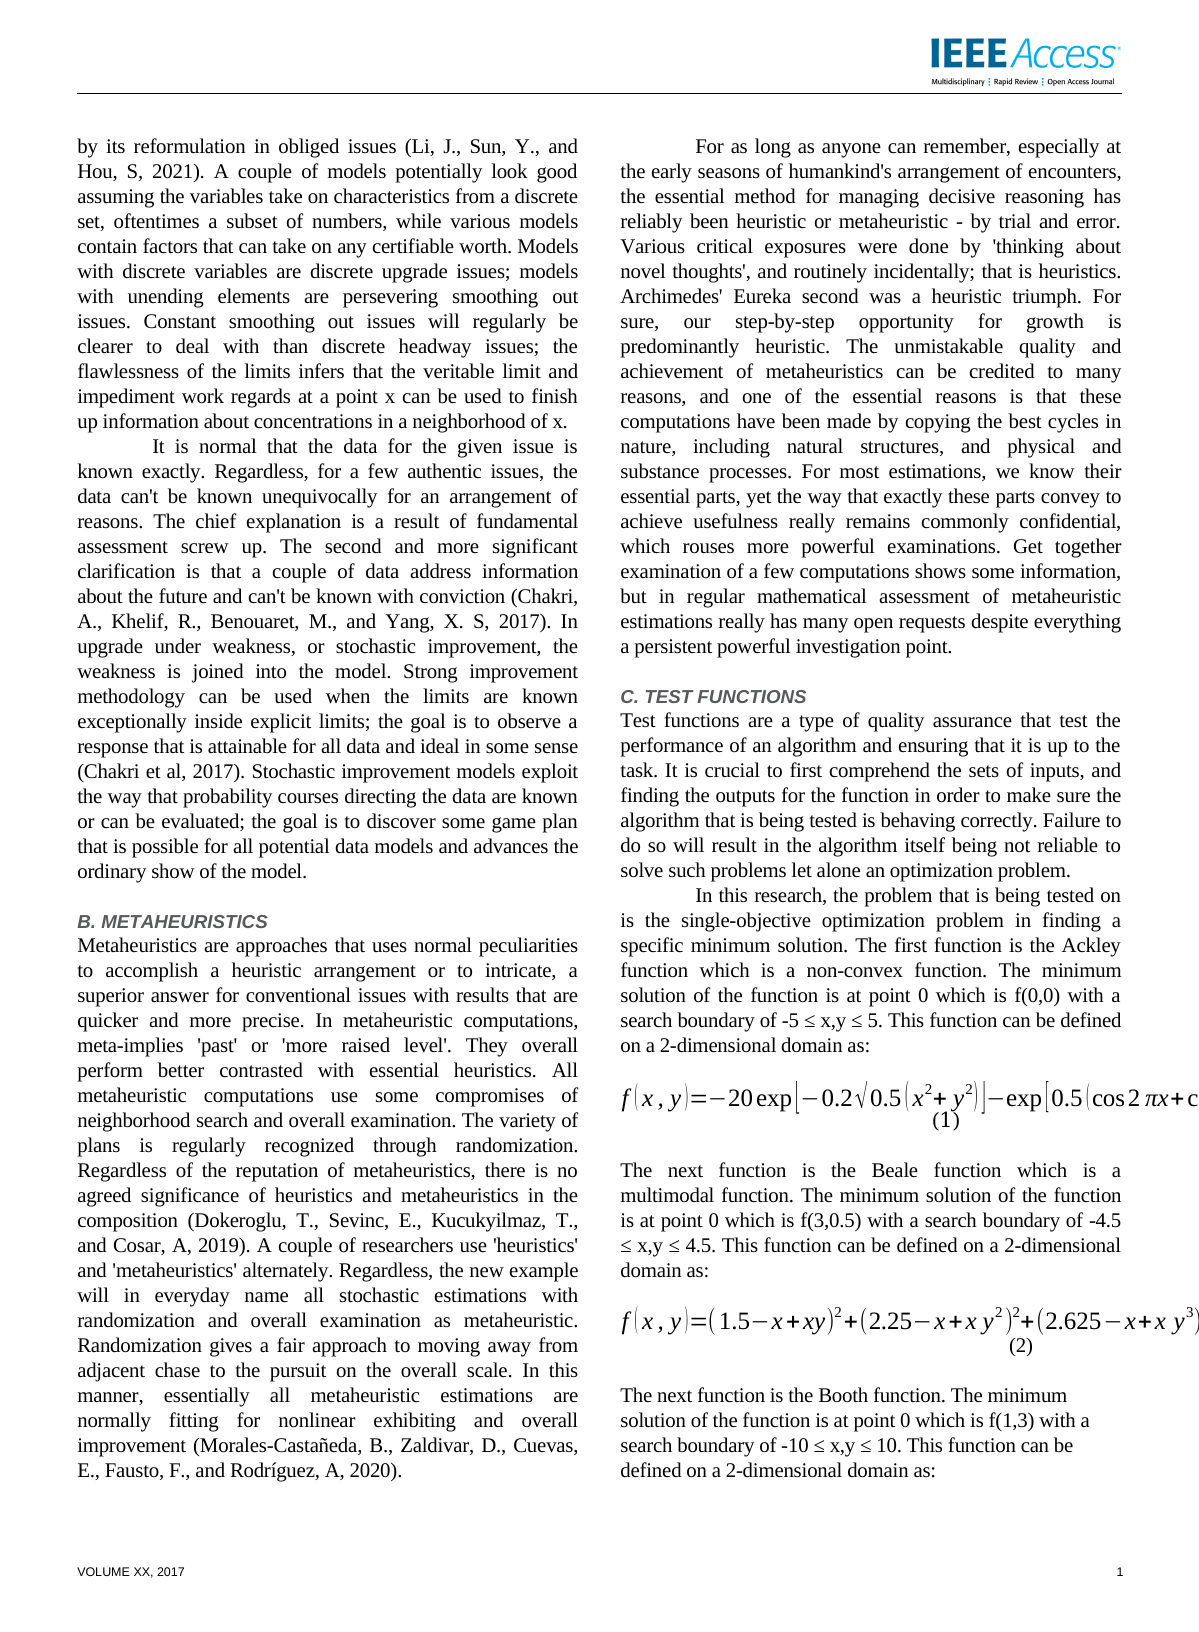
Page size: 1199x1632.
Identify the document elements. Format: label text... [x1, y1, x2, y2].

text Test functions are a type of quality assurance that test the performance of an algorithm and ensuring that it is up to the task. It is crucial to first comprehend the sets of inputs, and finding the outputs for the function in order to make sure the algorithm that is being tested is behaving correctly. Failure to do so will result in the algorithm itself being not reliable to solve such problems let alone an optimization problem. [620, 707, 1122, 882]
text (1) [620, 1082, 1122, 1132]
text The next function is the Beale function which is a multimodal function. The minimum solution of the function is at point 0 which is f(3,0.5) with a search boundary of -4.5 ≤ x,y ≤ 4.5. This function can be defined on a 2-dimensional domain as: [620, 1157, 1122, 1282]
text In this research, the problem that is being tested on is the single-objective optimization problem in finding a specific minimum solution. The first function is the Ackley function which is a non-convex function. The minimum solution of the function is at point 0 which is f(0,0) with a search boundary of -5 ≤ x,y ≤ 5. This function can be defined on a 2-dimensional domain as: [620, 882, 1122, 1057]
list TEST FUNCTIONS [620, 685, 1122, 707]
picture [930, 37, 1122, 87]
text For as long as anyone can remember, especially at the early seasons of humankind's arrangement of encounters, the essential method for managing decisive reasoning has reliably been heuristic or metaheuristic - by trial and error. Various critical exposures were done by 'thinking about novel thoughts', and routinely incidentally; that is heuristics. Archimedes' Eureka second was a heuristic triumph. For sure, our step-by-step opportunity for growth is predominantly heuristic. The unmistakable quality and achievement of metaheuristics can be credited to many reasons, and one of the essential reasons is that these computations have been made by copying the best cycles in nature, including natural structures, and physical and substance processes. For most estimations, we know their essential parts, yet the way that exactly these parts convey to achieve usefulness really remains commonly confidential, which rouses more powerful examinations. Get together examination of a few computations shows some information, but in regular mathematical assessment of metaheuristic estimations really has many open requests despite everything a persistent powerful investigation point. [620, 133, 1122, 658]
text It is normal that the data for the given issue is known exactly. Regardless, for a few authentic issues, the data can't be known unequivocally for an arrangement of reasons. The chief explanation is a result of fundamental assessment screw up. The second and more significant clarification is that a couple of data address information about the future and can't be known with conviction (Chakri, A., Khelif, R., Benouaret, M., and Yang, X. S, 2017). In upgrade under weakness, or stochastic improvement, the weakness is joined into the model. Strong improvement methodology can be used when the limits are known exceptionally inside explicit limits; the goal is to observe a response that is attainable for all data and ideal in some sense (Chakri et al, 2017). Stochastic improvement models exploit the way that probability courses directing the data are known or can be evaluated; the goal is to discover some game plan that is possible for all potential data models and advances the ordinary show of the model. [77, 433, 578, 883]
text Metaheuristics are approaches that uses normal peculiarities to accomplish a heuristic arrangement or to intricate, a superior answer for conventional issues with results that are quicker and more precise. In metaheuristic computations, meta-implies 'past' or 'more raised level'. They overall perform better contrasted with essential heuristics. All metaheuristic computations use some compromises of neighborhood search and overall examination. The variety of plans is regularly recognized through randomization. Regardless of the reputation of metaheuristics, there is no agreed significance of heuristics and metaheuristics in the composition (Dokeroglu, T., Sevinc, E., Kucukyilmaz, T., and Cosar, A, 2019). A couple of researchers use 'heuristics' and 'metaheuristics' alternately. Regardless, the new example will in everyday name all stochastic estimations with randomization and overall examination as metaheuristic. Randomization gives a fair approach to moving away from adjacent chase to the pursuit on the overall scale. In this manner, essentially all metaheuristic estimations are normally fitting for nonlinear exhibiting and overall improvement (Morales-Castañeda, B., Zaldivar, D., Cuevas, E., Fausto, F., and Rodríguez, A, 2020). [77, 932, 578, 1482]
text The next function is the Booth function. The minimum solution of the function is at point 0 which is f(1,3) with a search boundary of -10 ≤ x,y ≤ 10. This function can be defined on a 2-dimensional domain as: [620, 1382, 1122, 1482]
text (2) [620, 1307, 1122, 1357]
list METAHEURISTICS [77, 910, 578, 932]
